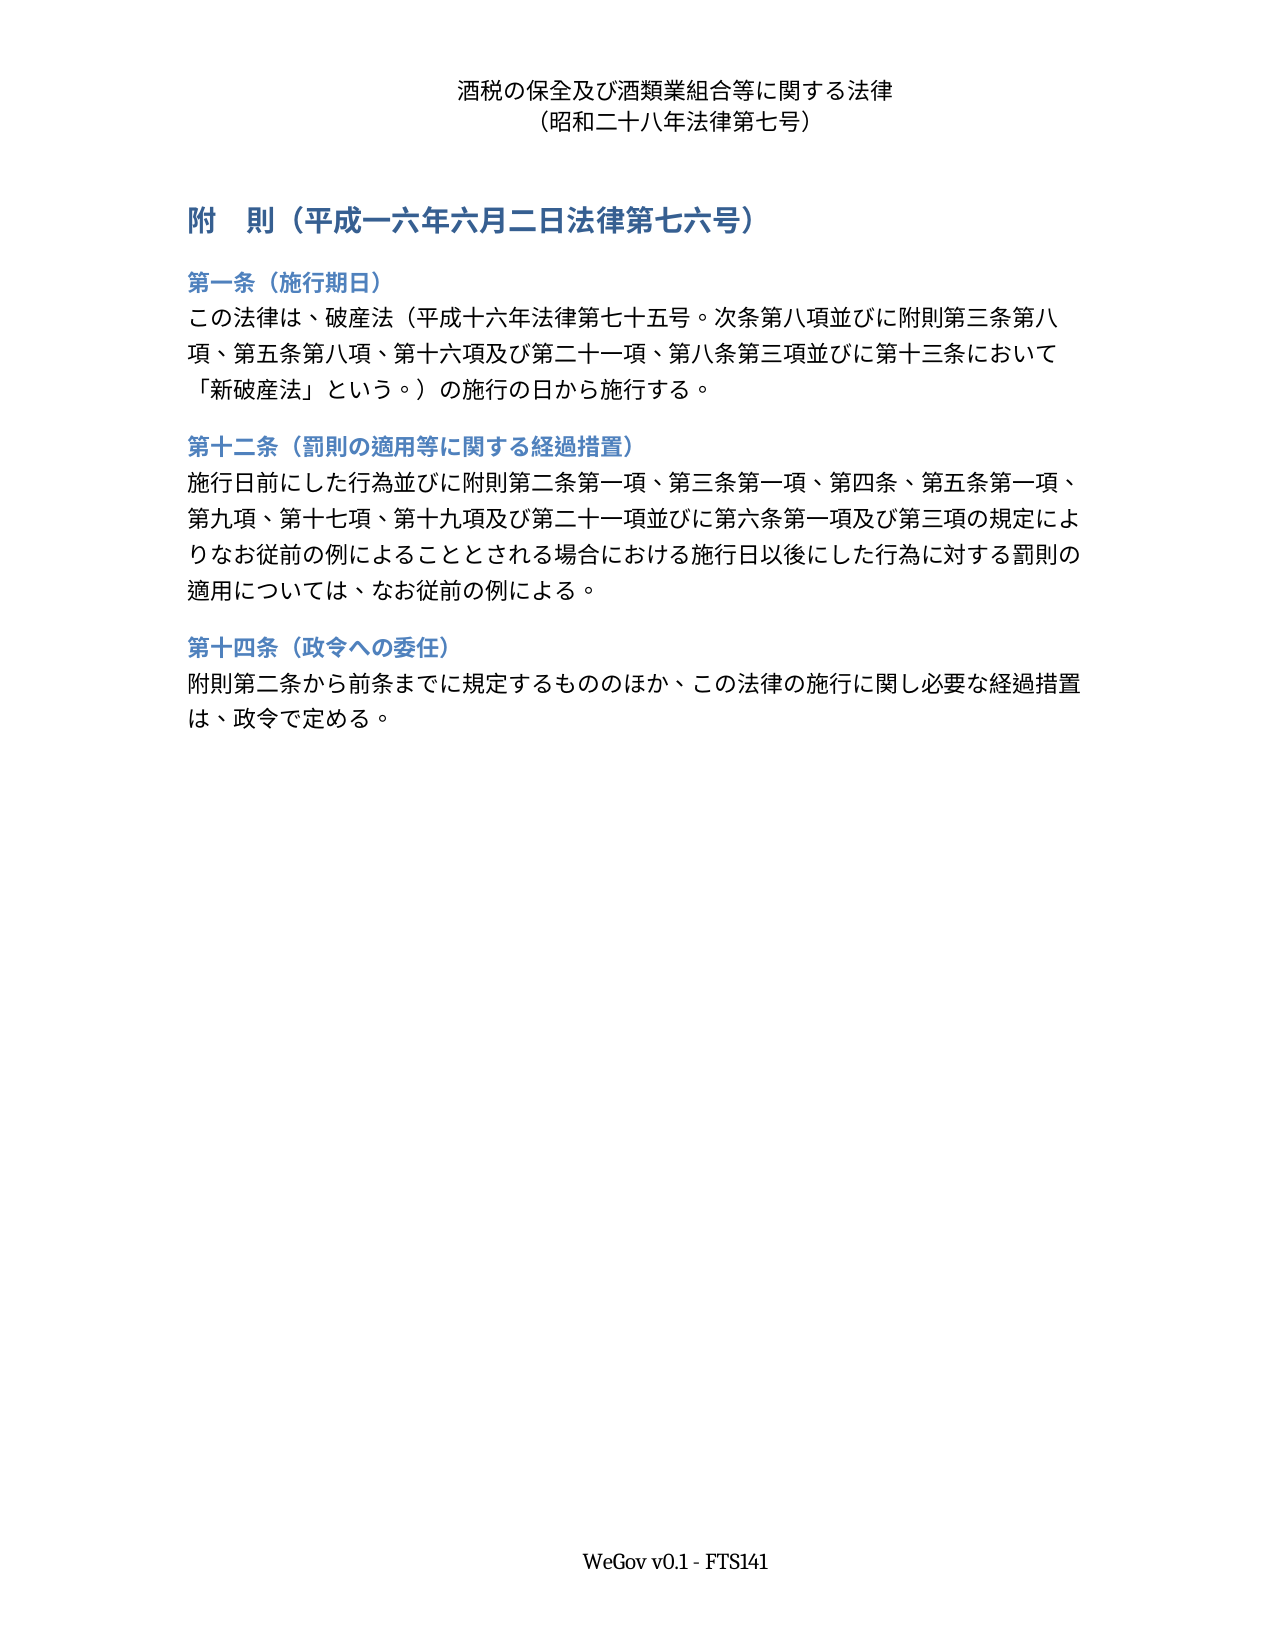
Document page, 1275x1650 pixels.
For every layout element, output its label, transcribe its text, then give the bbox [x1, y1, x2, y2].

subtitle 第一条（施行期日） [187, 266, 1087, 298]
subtitle 第十二条（罰則の適用等に関する経過措置） [187, 431, 1087, 462]
text 附則第二条から前条までに規定するもののほか、この法律の施行に関し必要な経過措置は、政令で定める。 [187, 667, 1087, 735]
text この法律は、破産法（平成十六年法律第七十五号。次条第八項並びに附則第三条第八項、第五条第八項、第十六項及び第二十一項、第八条第三項並びに第十三条において「新破産法」という。）の施行の日から施行する。 [187, 302, 1087, 406]
subtitle 附 則（平成一六年六月二日法律第七六号） [187, 200, 1087, 240]
text 施行日前にした行為並びに附則第二条第一項、第三条第一項、第四条、第五条第一項、第九項、第十七項、第十九項及び第二十一項並びに第六条第一項及び第三項の規定によりなお従前の例によることとされる場合における施行日以後にした行為に対する罰則の適用については、なお従前の例による。 [187, 467, 1087, 606]
subtitle 第十四条（政令への委任） [187, 632, 1087, 663]
